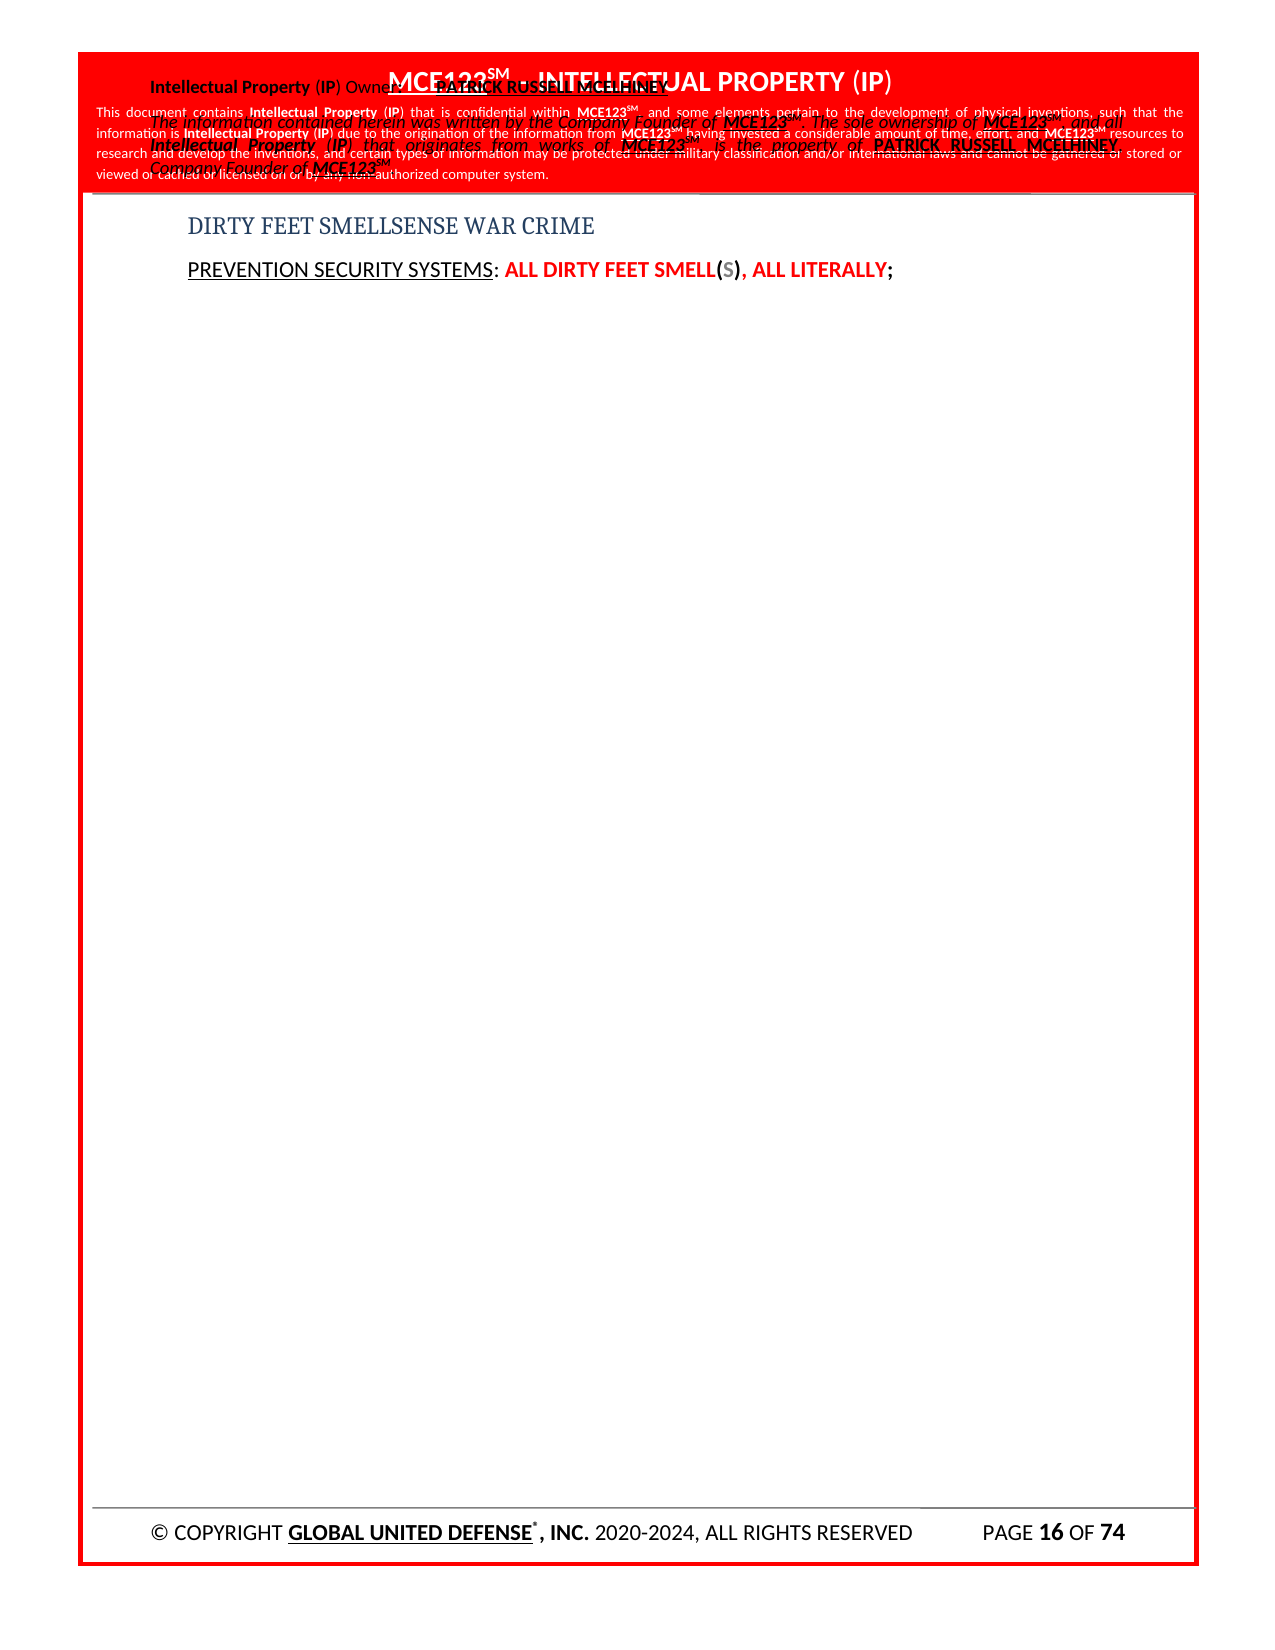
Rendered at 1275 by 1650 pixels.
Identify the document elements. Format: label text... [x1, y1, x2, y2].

text PREVENTION SECURITY SYSTEMS: ALL DIRTY FEET SMELL(S), ALL LITERALLY; [187, 255, 1125, 283]
subtitle DIRTY FEET SMELLSENSE WAR CRIME [187, 212, 1125, 240]
